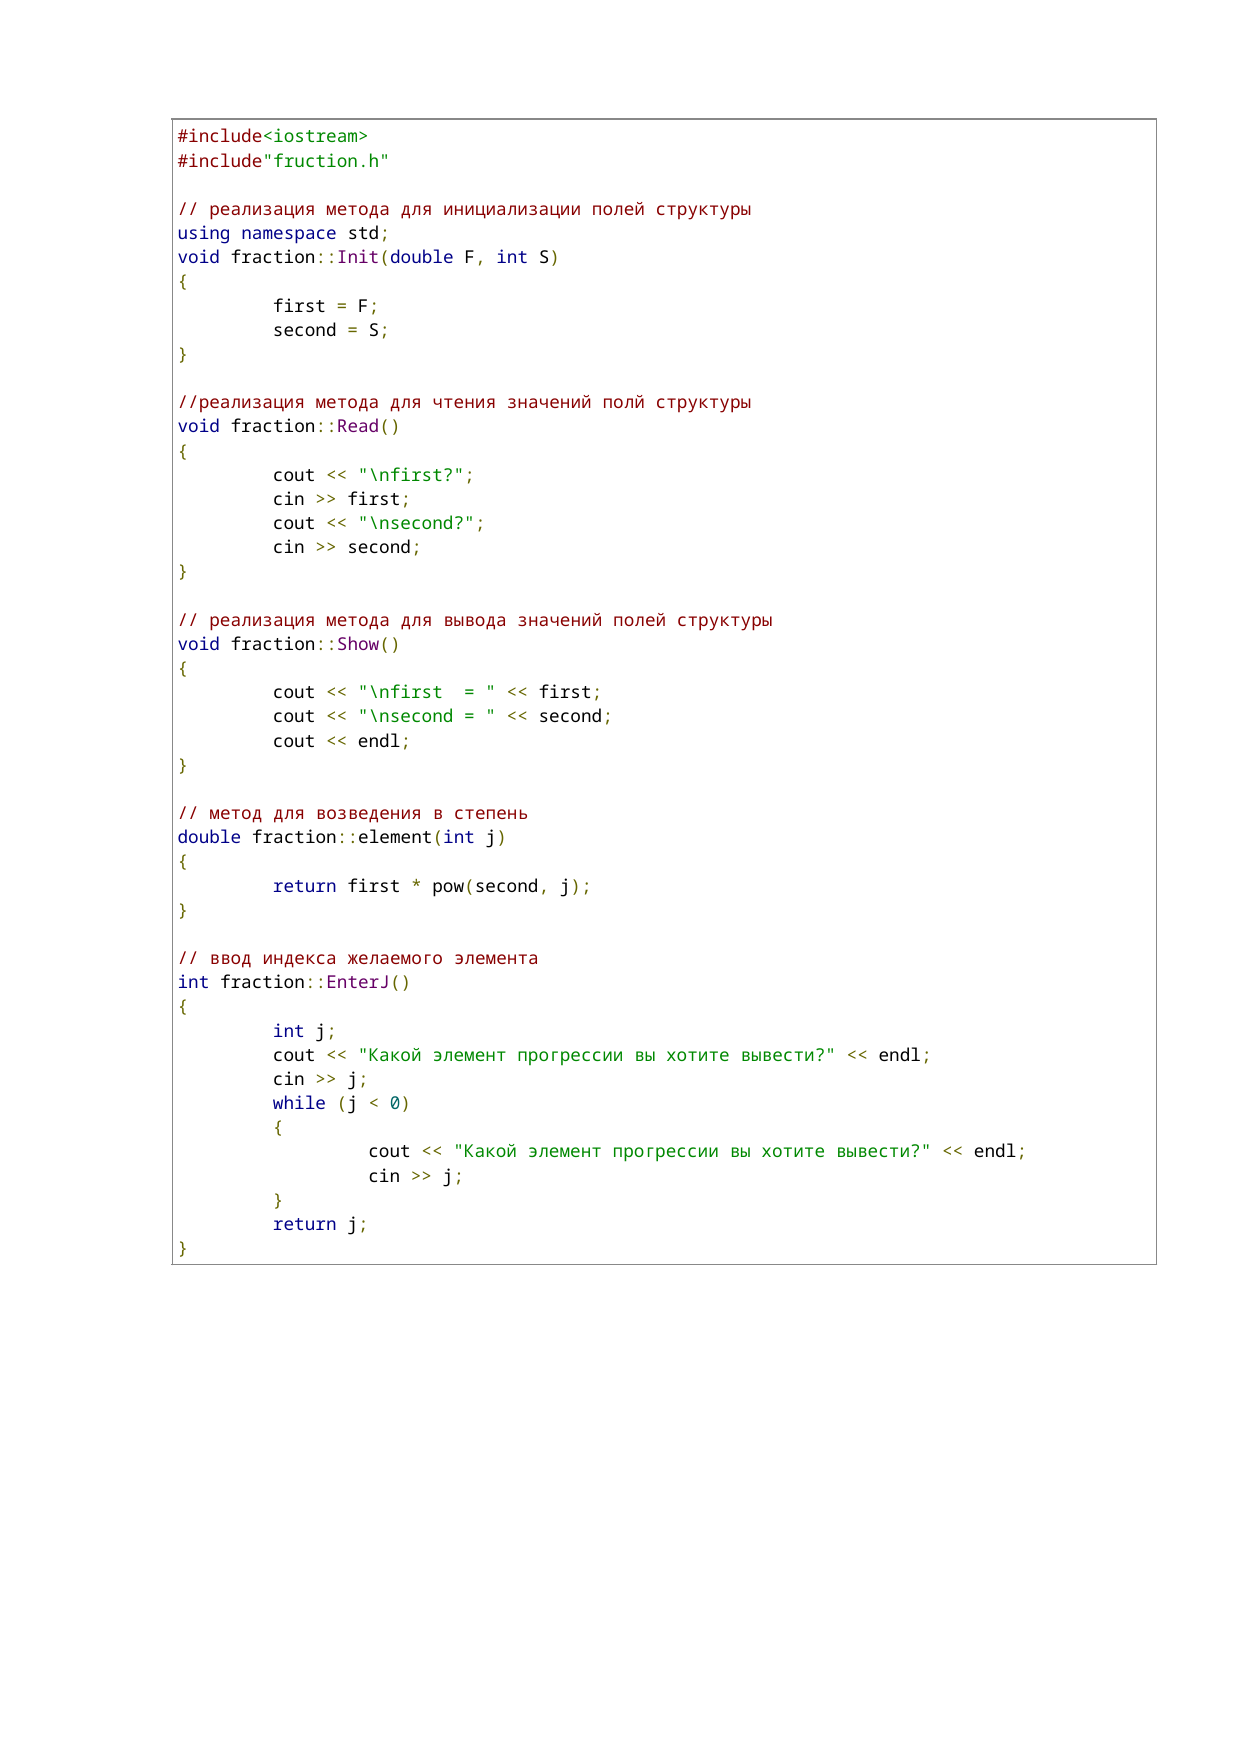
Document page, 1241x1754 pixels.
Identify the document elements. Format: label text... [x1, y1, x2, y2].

text { [177, 656, 1152, 680]
text cout << "\nfirst = " << first; [177, 680, 1152, 704]
text { [177, 269, 1152, 293]
text } [177, 559, 1152, 583]
text int j; [177, 1018, 1152, 1042]
text cout << "Какой элемент прогрессии вы хотите вывести?" << endl; [177, 1139, 1152, 1163]
text cout << endl; [177, 728, 1152, 752]
text cin >> j; [177, 1066, 1152, 1091]
text cout << "\nsecond?"; [177, 511, 1152, 535]
text } [177, 897, 1152, 921]
text { [177, 1115, 1152, 1139]
text } [177, 341, 1152, 366]
text int fraction::EnterJ() [177, 970, 1152, 994]
text return first * pow(second, j); [177, 873, 1152, 897]
text cin >> second; [177, 535, 1152, 559]
text void fraction::Show() [177, 631, 1152, 656]
text //реализация метода для чтения значений полй структуры [177, 390, 1152, 414]
text { [177, 994, 1152, 1018]
text double fraction::element(int j) [177, 825, 1152, 849]
text { [177, 849, 1152, 873]
text using namespace std; [177, 221, 1152, 245]
text cout << "\nsecond = " << second; [177, 704, 1152, 728]
text #include"fruction.h" [177, 148, 1152, 172]
text cout << "\nfirst?"; [177, 462, 1152, 486]
text second = S; [177, 317, 1152, 341]
text #include<iostream> [173, 120, 1156, 148]
text // реализация метода для вывода значений полей структуры [177, 607, 1152, 631]
text } [173, 1230, 1156, 1264]
text // реализация метода для инициализации полей структуры [177, 196, 1152, 221]
text void fraction::Read() [177, 414, 1152, 438]
text // метод для возведения в степень [177, 801, 1152, 825]
text } [177, 1187, 1152, 1211]
text } [177, 752, 1152, 776]
text cout << "Какой элемент прогрессии вы хотите вывести?" << endl; [177, 1042, 1152, 1066]
text while (j < 0) [177, 1091, 1152, 1115]
text return j; [177, 1211, 1152, 1230]
text // ввод индекса желаемого элемента [177, 946, 1152, 970]
text { [177, 438, 1152, 462]
text cin >> first; [177, 486, 1152, 511]
text void fraction::Init(double F, int S) [177, 245, 1152, 269]
text cin >> j; [177, 1163, 1152, 1187]
text first = F; [177, 293, 1152, 317]
